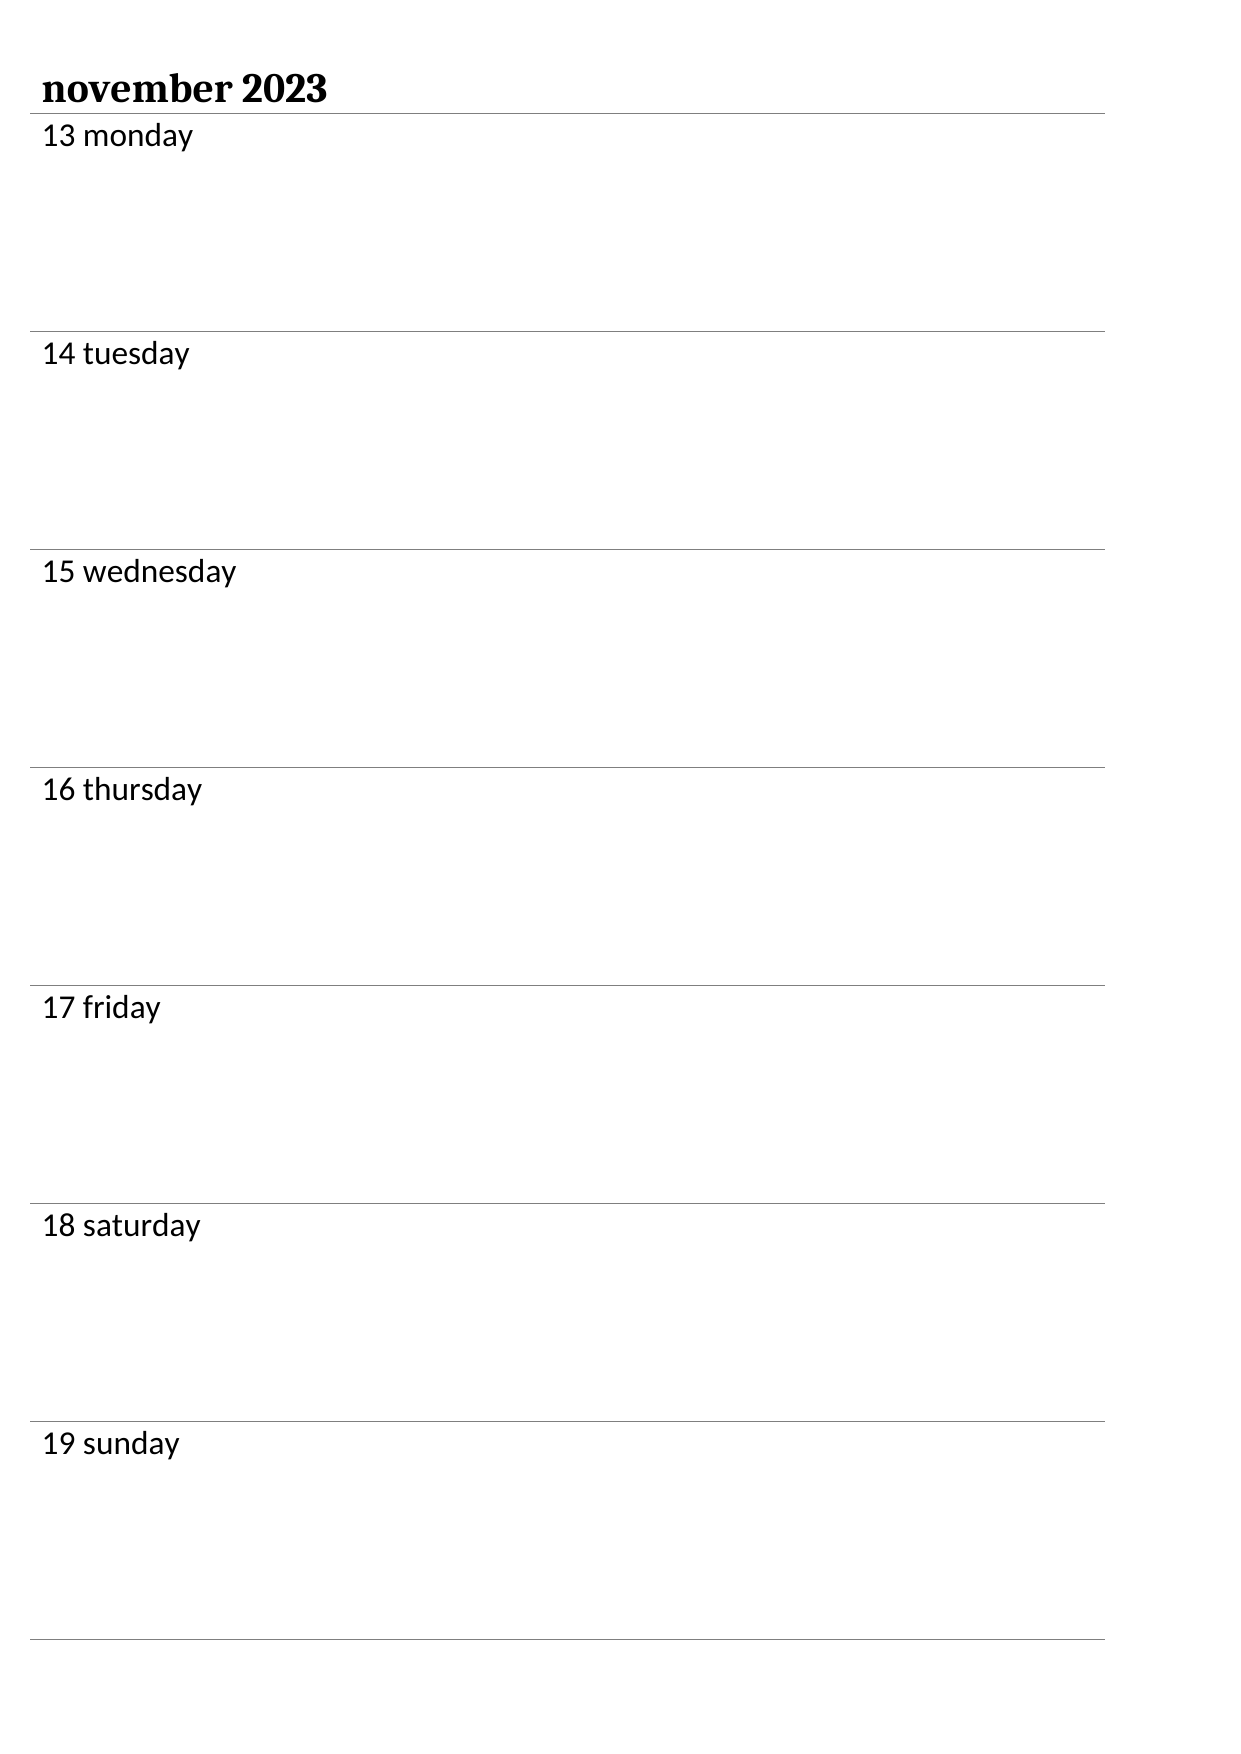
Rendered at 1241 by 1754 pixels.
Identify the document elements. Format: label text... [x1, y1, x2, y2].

table_header november 2023 [30, 65, 1105, 113]
table_cell 13 monday [30, 114, 1105, 331]
table_cell 17 friday [30, 986, 1105, 1203]
table_cell 14 tuesday [30, 332, 1105, 549]
table_cell 16 thursday [30, 768, 1105, 985]
table_cell 15 wednesday [30, 550, 1105, 767]
table_cell 18 saturday [30, 1204, 1105, 1421]
table_cell 19 sunday [30, 1422, 1105, 1639]
